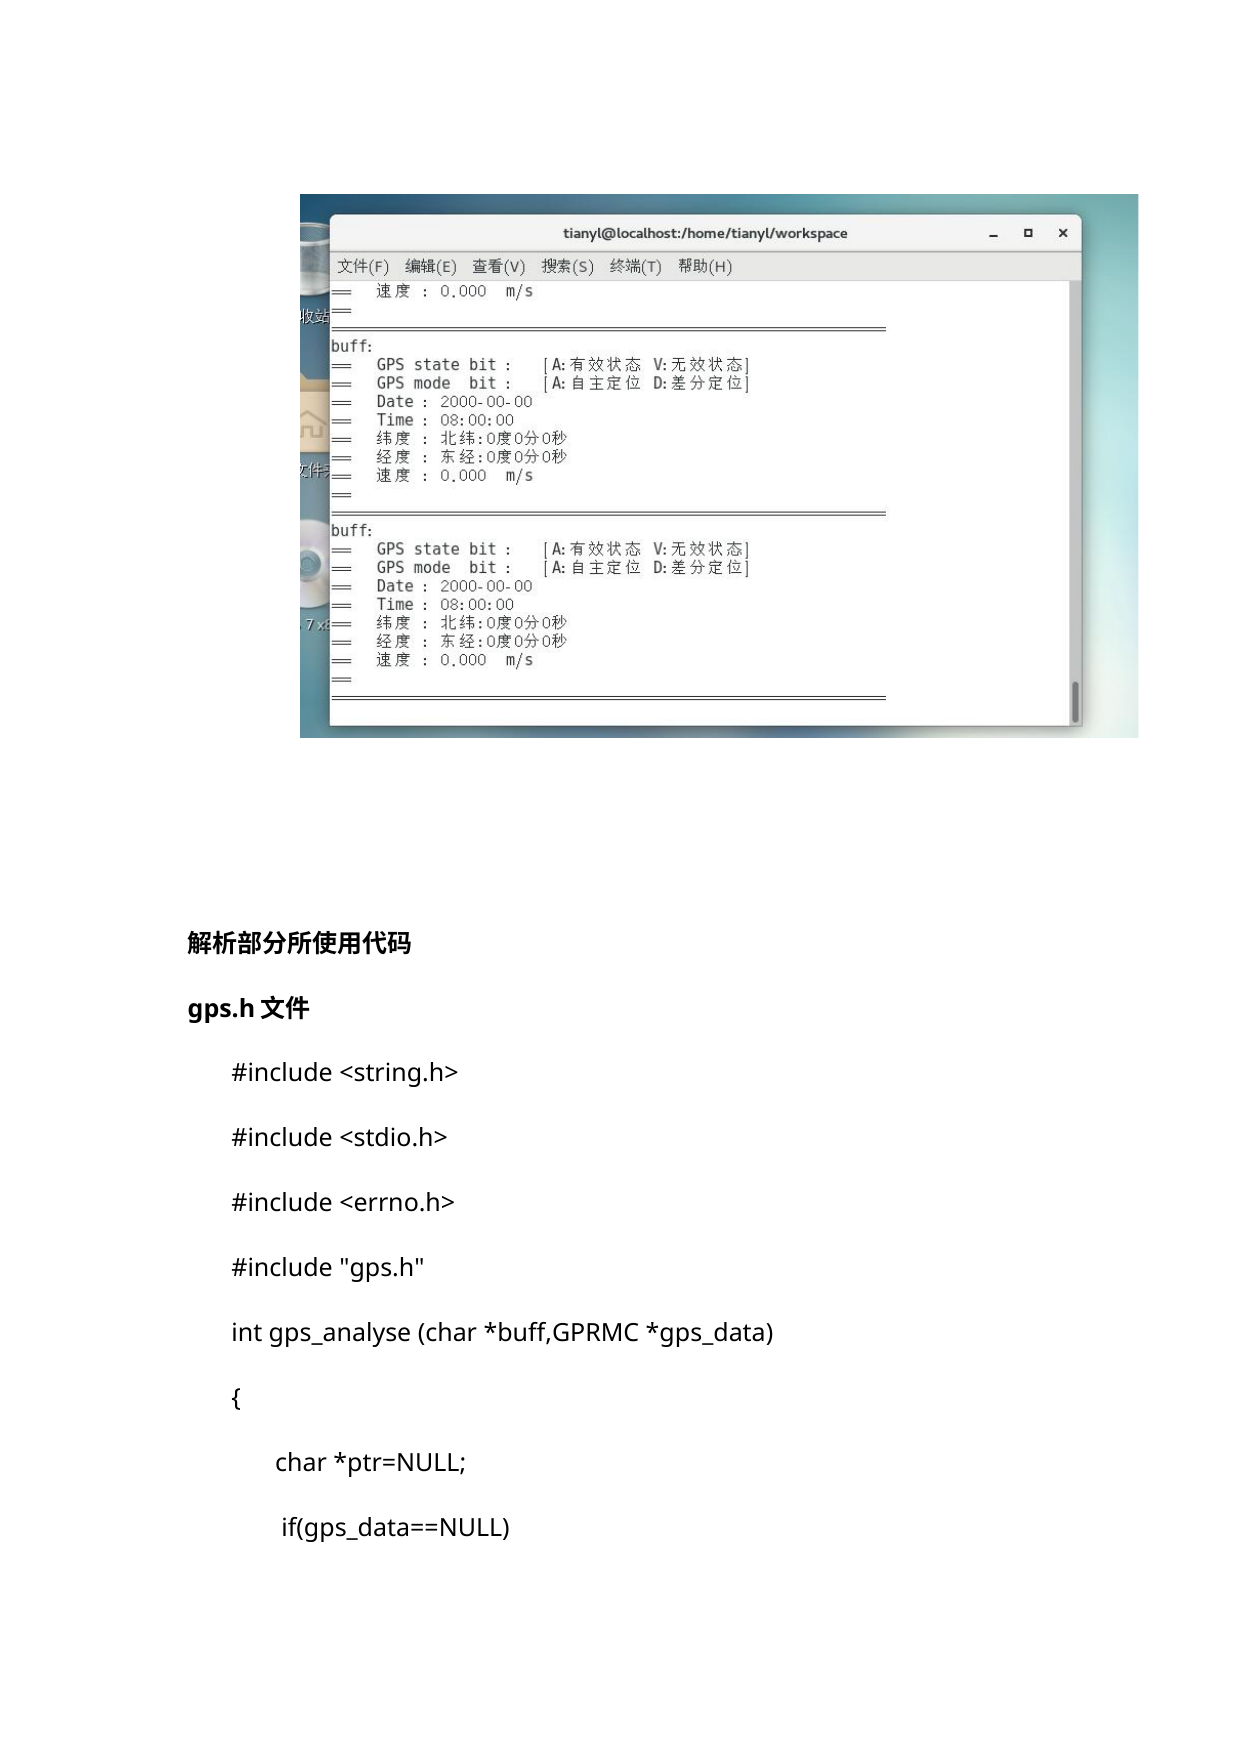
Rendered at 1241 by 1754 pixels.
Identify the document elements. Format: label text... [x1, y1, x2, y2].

text { [187, 1364, 1053, 1429]
picture [300, 194, 1139, 738]
text if(gps_data==NULL) [187, 1494, 1053, 1559]
text #include <stdio.h> [187, 1104, 1053, 1169]
text #include <errno.h> [187, 1169, 1053, 1234]
text 解析部分所使用代码 [187, 909, 1053, 974]
text char *ptr=NULL; [231, 1429, 1053, 1494]
text #include "gps.h" [187, 1234, 1053, 1299]
text int gps_analyse (char *buff,GPRMC *gps_data) [187, 1299, 1053, 1364]
text gps.h文件 [187, 974, 1053, 1039]
text #include <string.h> [187, 1039, 1053, 1104]
